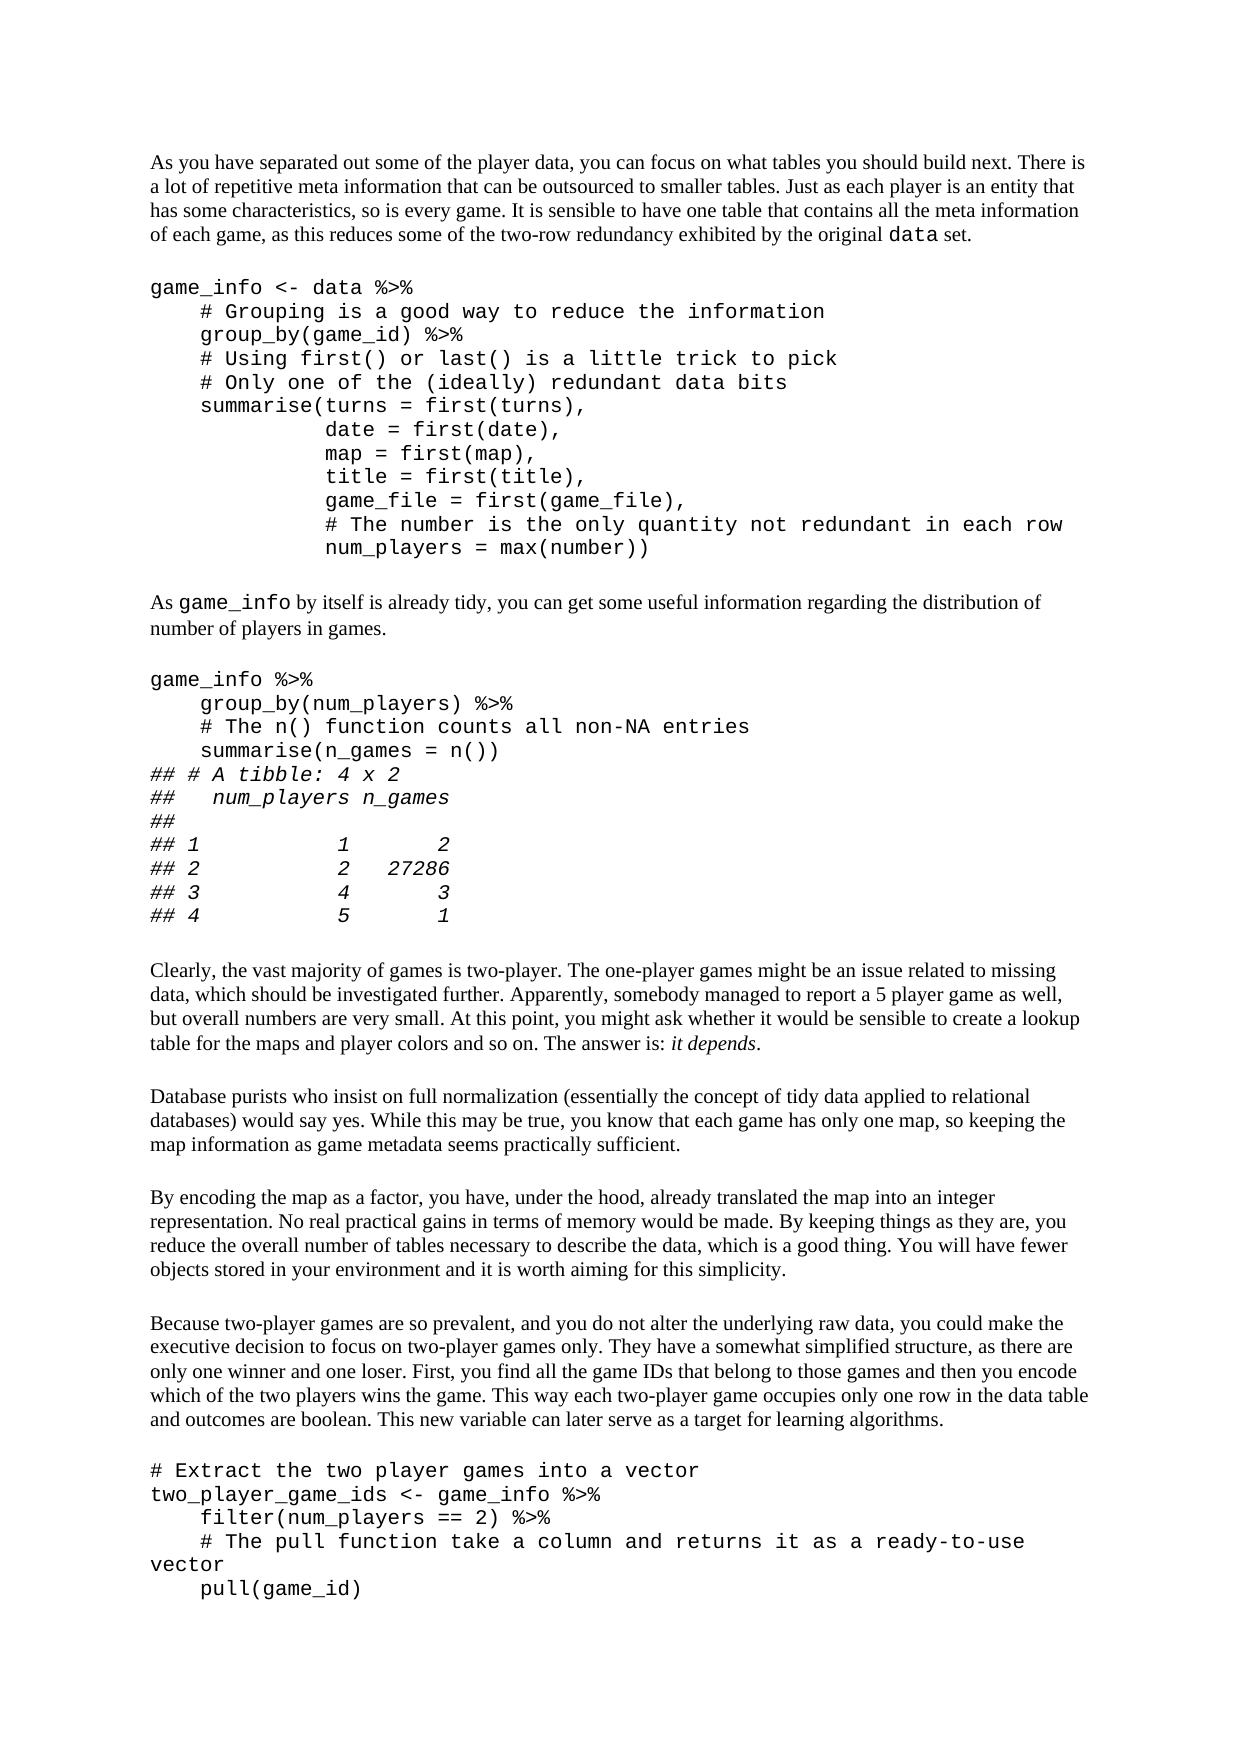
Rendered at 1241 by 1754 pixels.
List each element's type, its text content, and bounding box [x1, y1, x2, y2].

text date = first(date), [150, 419, 1090, 443]
text Database purists who insist on full normalization (essentially the concept of tidy data applied to relational databases) would say yes. While this may be true, you know that each game has only one map, so keeping the map information as game metadata seems practically sufficient. [150, 1084, 1090, 1156]
text group_by(game_id) %>% [150, 324, 1090, 348]
text two_player_game_ids <- game_info %>% [150, 1483, 1090, 1507]
text num_players = max(number)) [150, 537, 1090, 561]
text ## 4 5 1 [150, 905, 1090, 929]
text summarise(turns = first(turns), [150, 395, 1090, 419]
text ## num_players n_games [150, 787, 1090, 811]
text # Using first() or last() is a little trick to pick [150, 348, 1090, 372]
text summarise(n_games = n()) [150, 740, 1090, 763]
text game_info %>% [150, 669, 1090, 693]
text ## [150, 811, 1090, 834]
text filter(num_players == 2) %>% [150, 1507, 1090, 1531]
text As game_info by itself is already tidy, you can get some useful information regarding the distribution of number of players in games. [150, 590, 1090, 640]
text # The pull function take a column and returns it as a ready-to-use vector [150, 1531, 1090, 1578]
text ## 2 2 27286 [150, 858, 1090, 882]
text # Grouping is a good way to reduce the information [150, 301, 1090, 324]
text title = first(title), [150, 466, 1090, 490]
text game_file = first(game_file), [150, 490, 1090, 513]
text # The n() function counts all non-NA entries [150, 716, 1090, 740]
text # Only one of the (ideally) redundant data bits [150, 372, 1090, 395]
text As you have separated out some of the player data, you can focus on what tables you should build next. There is a lot of repetitive meta information that can be outsourced to smaller tables. Just as each player is an entity that has some characteristics, so is every game. It is sensible to have one table that contains all the meta information of each game, as this reduces some of the two-row redundancy exhibited by the original data set. [150, 150, 1090, 248]
text ## # A tibble: 4 x 2 [150, 763, 1090, 787]
text # The number is the only quantity not redundant in each row [150, 513, 1090, 537]
text pull(game_id) [150, 1578, 1090, 1602]
text ## 3 4 3 [150, 882, 1090, 905]
text Clearly, the vast majority of games is two-player. The one-player games might be an issue related to missing data, which should be investigated further. Apparently, somebody managed to report a 5 player game as well, but overall numbers are very small. At this point, you might ask whether it would be sensible to create a lookup table for the maps and player colors and so on. The answer is: it depends. [150, 958, 1090, 1054]
text # Extract the two player games into a vector [150, 1460, 1090, 1483]
text game_info <- data %>% [150, 277, 1090, 301]
text map = first(map), [150, 443, 1090, 466]
text ## 1 1 2 [150, 834, 1090, 858]
text group_by(num_players) %>% [150, 693, 1090, 716]
